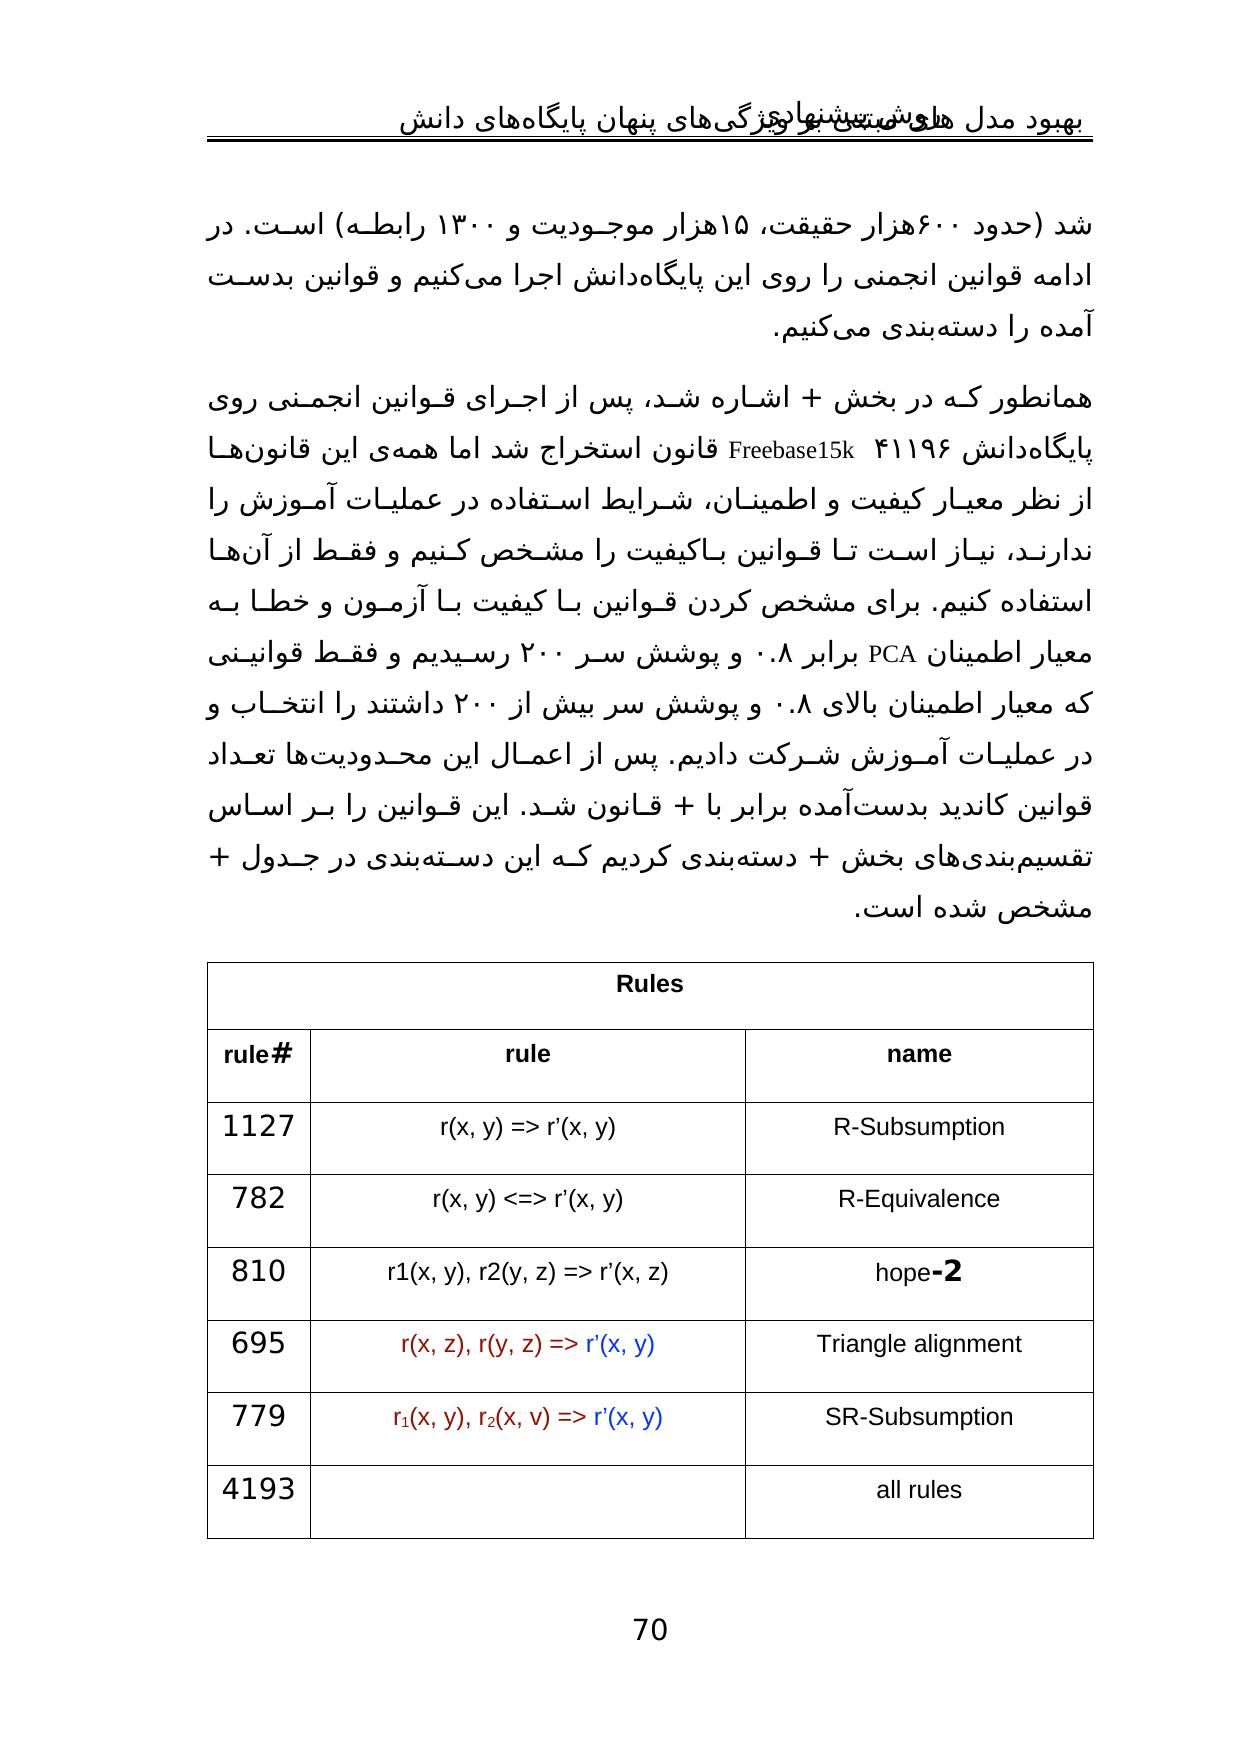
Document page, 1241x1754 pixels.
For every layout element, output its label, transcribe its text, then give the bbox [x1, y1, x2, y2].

table_cell 782 [208, 1175, 310, 1247]
table_cell r1(x, y), r2(y, z) => r’(x, z) [311, 1248, 745, 1319]
table_cell 695 [208, 1321, 310, 1392]
table_cell Triangle alignment [746, 1321, 1093, 1392]
table_cell 779 [208, 1393, 310, 1465]
text همانطور که در بخش + اشاره شد، پس از اجرای قوانین انجمنی روی پایگاه‌دانش Freebase15k ۴۱۱۹۶ قانون استخراج شد اما همه‌ی این قانون‌ها از نظر معیار کیفیت و اطمینان، شرایط استفاده در عملیات آموزش را ندارند، نیاز است تا قوانین باکیفیت را مشخص کنیم و فقط از آن‌ها استفاده کنیم. برای مشخص کردن قوانین با کیفیت با آزمون و خطا به معیار اطمینان PCA برابر ۰.۸ و پوشش سر ۲۰۰ رسیدیم و فقط قوانینی که معیار اطمینان بالای ۰.۸ و پوشش سر بیش از ۲۰۰ داشتند را انتخاب و در عملیات آموزش شرکت دادیم. پس از اعمال این محدودیت‌ها تعداد قوانین کاندید بدست‌آمده برابر با + قانون شد. این قوانین را بر اساس تقسیم‌بندی‌های بخش + دسته‌بندی کردیم که این دسته‌بندی در جدول + مشخص شده است. [207, 381, 1093, 924]
table_header Rules [208, 963, 1093, 1029]
table_cell R-Subsumption [746, 1103, 1093, 1174]
table_cell all rules [746, 1466, 1093, 1537]
table_cell r(x, y) => r’(x, y) [311, 1103, 745, 1174]
table_cell R-Equivalence [746, 1175, 1093, 1247]
table_cell r(x, y) <=> r’(x, y) [311, 1175, 745, 1247]
table_cell name [746, 1030, 1093, 1102]
table_cell 1127 [208, 1103, 310, 1174]
table_cell r1(x, y), r2(x, v) => r’(x, y) [311, 1393, 745, 1465]
table_cell 4193 [208, 1466, 310, 1537]
table_cell rule [311, 1030, 745, 1102]
table_cell [311, 1466, 745, 1537]
table_cell 810 [208, 1248, 310, 1319]
table_cell #rule [208, 1030, 310, 1102]
table_cell 2-hope [746, 1248, 1093, 1319]
table_cell r(x, z), r(y, z) => r’(x, y) [311, 1321, 745, 1392]
table_cell SR-Subsumption [746, 1393, 1093, 1465]
